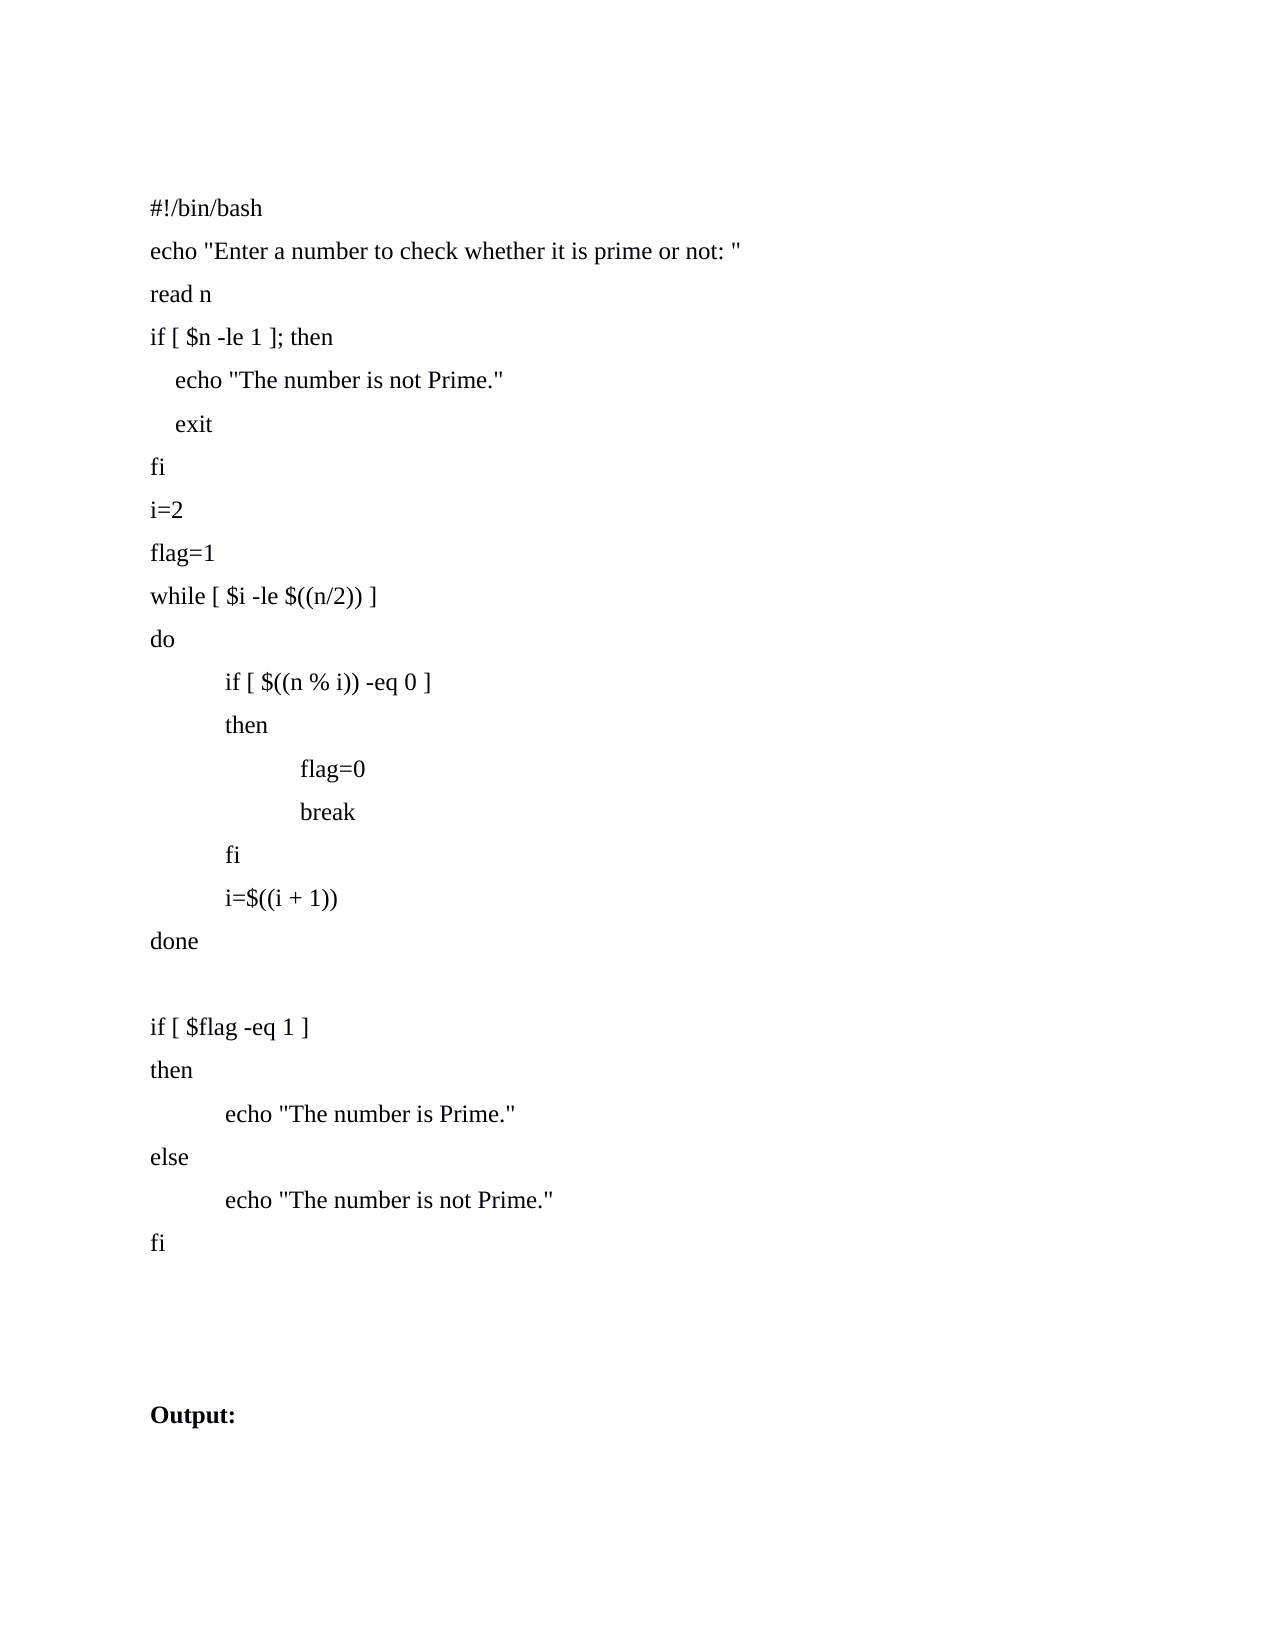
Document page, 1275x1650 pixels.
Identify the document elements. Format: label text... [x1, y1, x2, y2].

text #!/bin/bash [150, 193, 1125, 222]
text flag=1 [150, 538, 1125, 567]
text if [ $flag -eq 1 ] [150, 1012, 1125, 1041]
text if [ $n -le 1 ]; then [150, 322, 1125, 351]
text fi [150, 452, 1125, 481]
text break [150, 797, 1125, 826]
text echo "The number is not Prime." [150, 1185, 1125, 1214]
text fi [150, 840, 1125, 869]
text then [150, 711, 1125, 739]
text done [150, 926, 1125, 955]
text echo "Enter a number to check whether it is prime or not: " [150, 236, 1125, 265]
text Output: [150, 1401, 1125, 1429]
text fi [150, 1228, 1125, 1257]
text i=2 [150, 495, 1125, 524]
text i=$((i + 1)) [150, 883, 1125, 912]
text read n [150, 279, 1125, 308]
text echo "The number is not Prime." [150, 366, 1125, 394]
text then [150, 1056, 1125, 1084]
text do [150, 624, 1125, 653]
text exit [150, 409, 1125, 437]
text else [150, 1142, 1125, 1171]
text while [ $i -le $((n/2)) ] [150, 581, 1125, 610]
text if [ $((n % i)) -eq 0 ] [150, 667, 1125, 696]
text echo "The number is Prime." [150, 1099, 1125, 1127]
text flag=0 [150, 754, 1125, 782]
